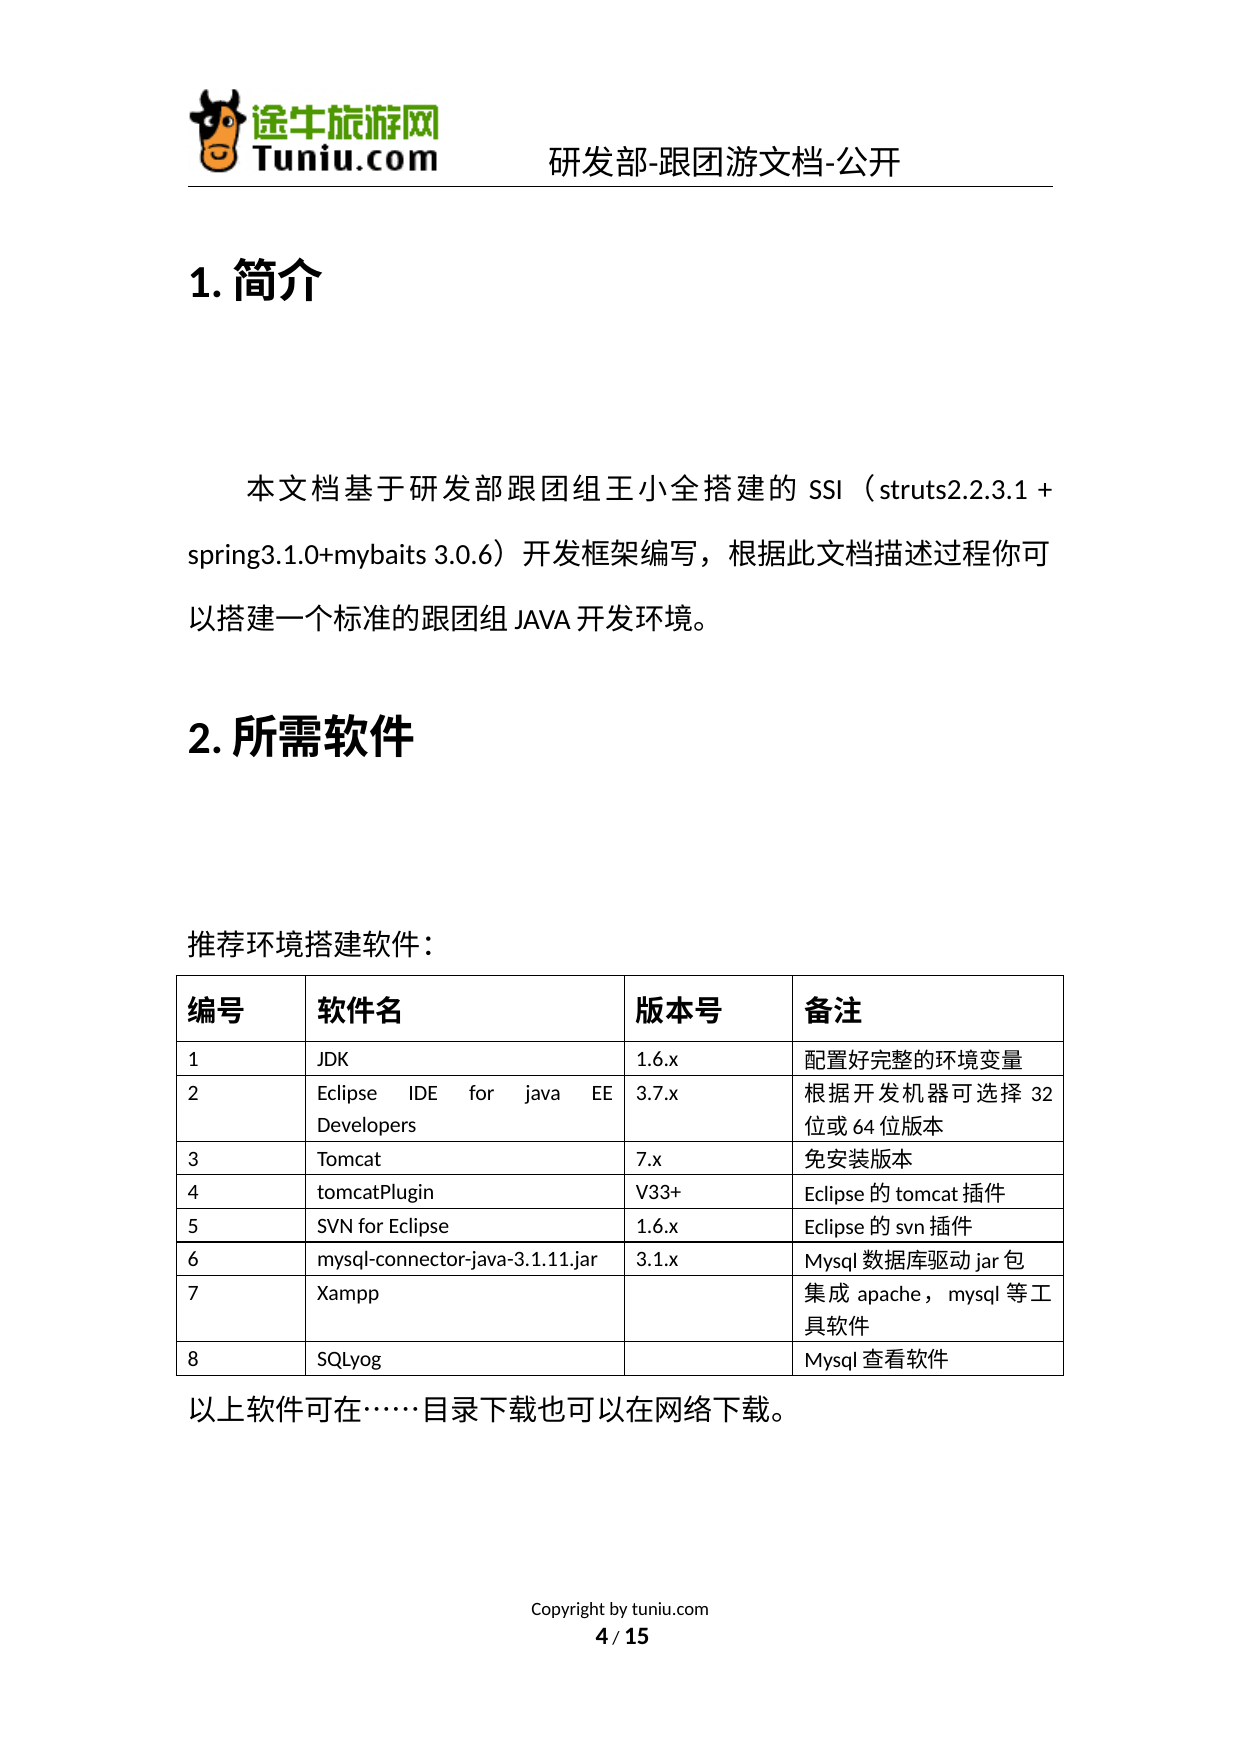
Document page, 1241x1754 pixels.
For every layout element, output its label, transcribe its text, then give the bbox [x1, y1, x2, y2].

table_cell Xampp [306, 1276, 624, 1341]
table_header 备注 [793, 976, 1063, 1041]
table_cell mysql-connector-java-3.1.11.jar [306, 1243, 624, 1275]
table_cell 1 [177, 1042, 305, 1075]
table_header 编号 [177, 976, 305, 1041]
table_header 版本号 [625, 976, 792, 1041]
table_cell 免安装版本 [793, 1142, 1063, 1174]
table_cell 8 [177, 1342, 305, 1374]
table_cell 4 [177, 1175, 305, 1208]
table_cell [625, 1276, 792, 1341]
table_cell 6 [177, 1243, 305, 1275]
subtitle 简介 [187, 229, 1053, 326]
table_cell 7.x [625, 1142, 792, 1174]
text 以上软件可在……目录下载也可以在网络下载。 [187, 1376, 1053, 1441]
table_cell tomcatPlugin [306, 1175, 624, 1208]
table_cell Mysql数据库驱动jar包 [793, 1243, 1063, 1275]
table_cell SVN for Eclipse [306, 1209, 624, 1241]
table_cell [625, 1342, 792, 1374]
table_cell Tomcat [306, 1142, 624, 1174]
table_cell Mysql查看软件 [793, 1342, 1063, 1374]
table_header 软件名 [306, 976, 624, 1041]
text 推荐环境搭建软件： [187, 910, 1053, 975]
subtitle 所需软件 [187, 685, 1053, 782]
table_cell SQLyog [306, 1342, 624, 1374]
table_cell 1.6.x [625, 1209, 792, 1241]
table_cell V33+ [625, 1175, 792, 1208]
table_cell Eclipse IDE for java EE Developers [306, 1076, 624, 1141]
table_cell 配置好完整的环境变量 [793, 1042, 1063, 1075]
table_cell JDK [306, 1042, 624, 1075]
table_cell 根据开发机器可选择32位或64位版本 [793, 1076, 1063, 1141]
table_cell 1.6.x [625, 1042, 792, 1075]
table_cell 集成apache，mysql等工具软件 [793, 1276, 1063, 1341]
picture [187, 88, 443, 174]
table_cell 2 [177, 1076, 305, 1141]
table_cell 7 [177, 1276, 305, 1341]
table_cell 3.1.x [625, 1243, 792, 1275]
table_cell 3 [177, 1142, 305, 1174]
table_cell 3.7.x [625, 1076, 792, 1141]
table_cell 5 [177, 1209, 305, 1241]
table_cell Eclipse的tomcat插件 [793, 1175, 1063, 1208]
table_cell Eclipse的svn插件 [793, 1209, 1063, 1241]
text 本文档基于研发部跟团组王小全搭建的SSI（struts2.2.3.1 + spring3.1.0+mybaits 3.0.6）开发框架编写，根据此文档描述过程你可以搭建一个标准的跟团组JAVA开发环境。 [187, 454, 1053, 649]
